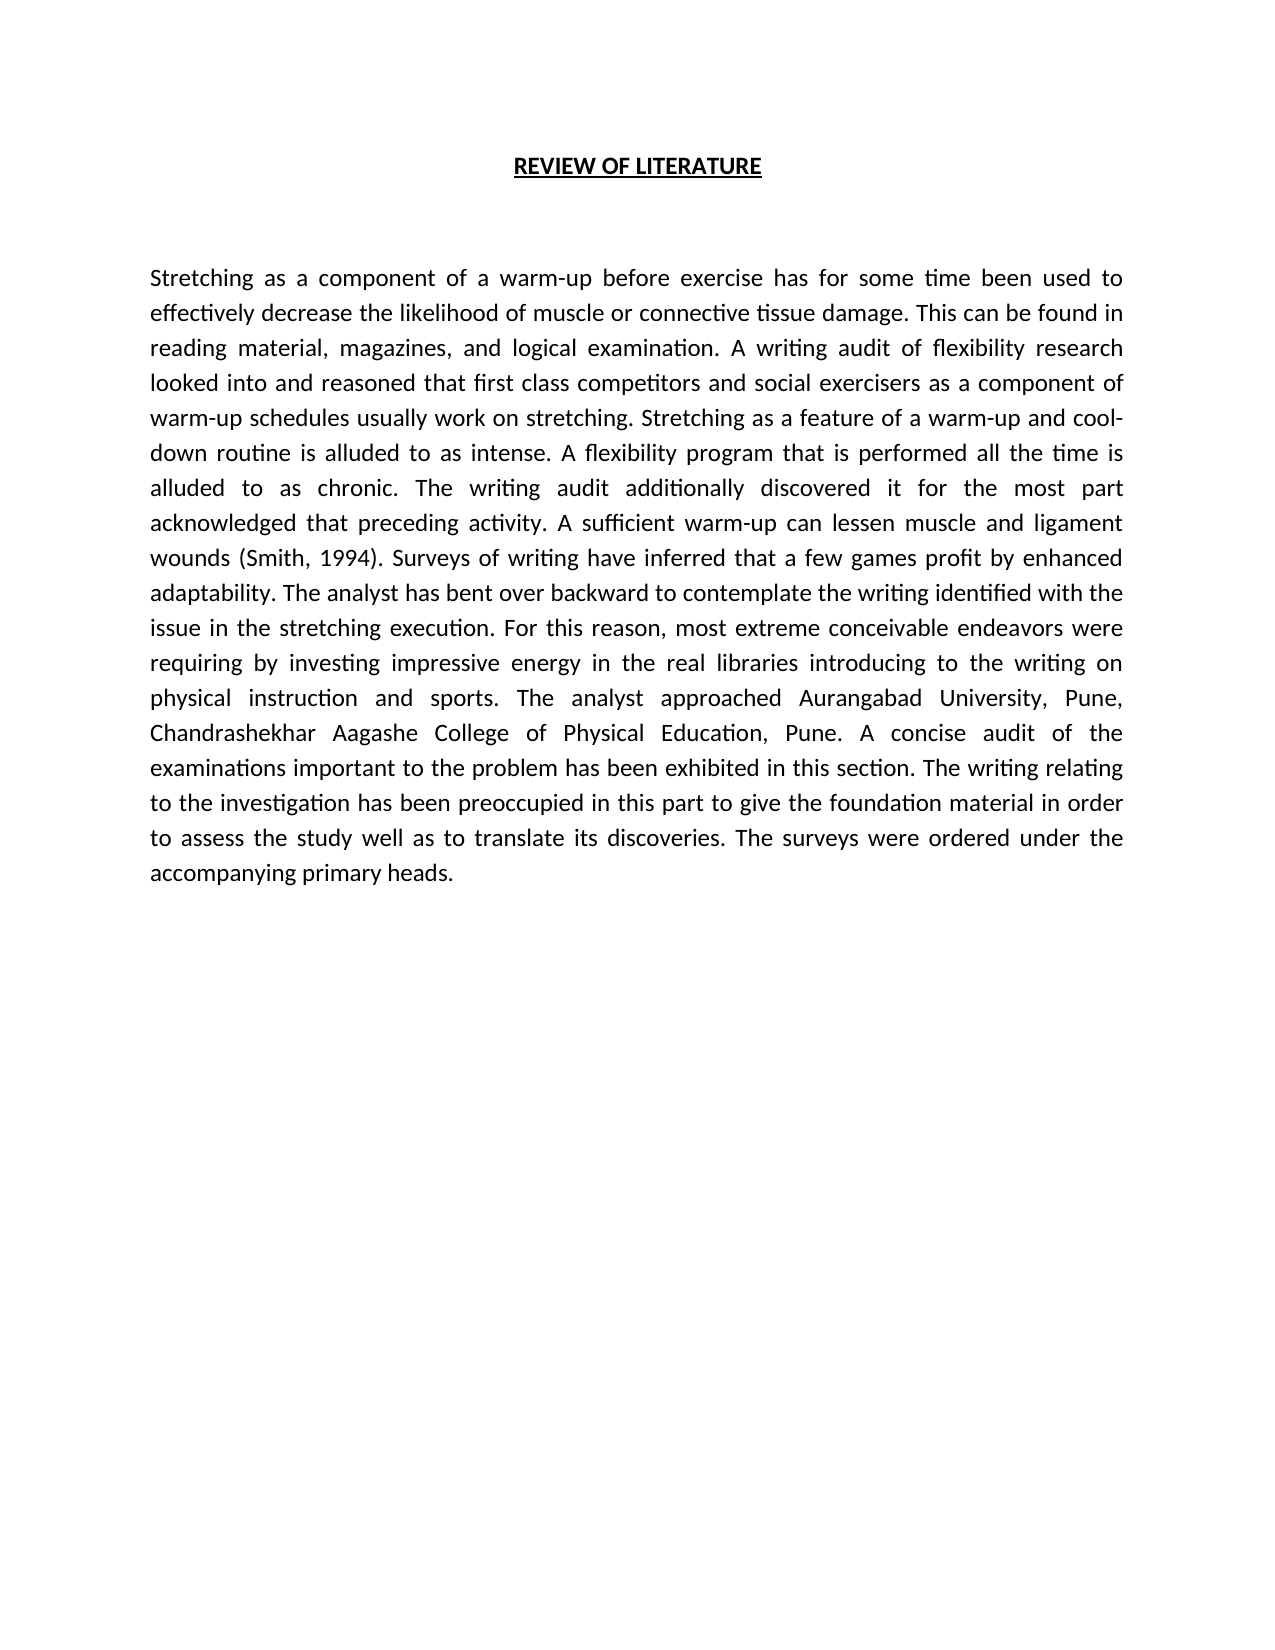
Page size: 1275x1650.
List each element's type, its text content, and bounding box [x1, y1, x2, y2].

text REVIEW OF LITERATURE [150, 150, 1125, 181]
text Stretching as a component of a warm-up before exercise has for some time been used to effectively decrease the likelihood of muscle or connective tissue damage. This can be found in reading material, magazines, and logical examination. A writing audit of flexibility research looked into and reasoned that first class competitors and social exercisers as a component of warm-up schedules usually work on stretching. Stretching as a feature of a warm-up and cool-down routine is alluded to as intense. A flexibility program that is performed all the time is alluded to as chronic. The writing audit additionally discovered it for the most part acknowledged that preceding activity. A sufficient warm-up can lessen muscle and ligament wounds (Smith, 1994). Surveys of writing have inferred that a few games profit by enhanced adaptability. The analyst has bent over backward to contemplate the writing identified with the issue in the stretching execution. For this reason, most extreme conceivable endeavors were requiring by investing impressive energy in the real libraries introducing to the writing on physical instruction and sports. The analyst approached Aurangabad University, Pune, Chandrashekhar Aagashe College of Physical Education, Pune. A concise audit of the examinations important to the problem has been exhibited in this section. The writing relating to the investigation has been preoccupied in this part to give the foundation material in order to assess the study well as to translate its discoveries. The surveys were ordered under the accompanying primary heads. [150, 262, 1125, 887]
